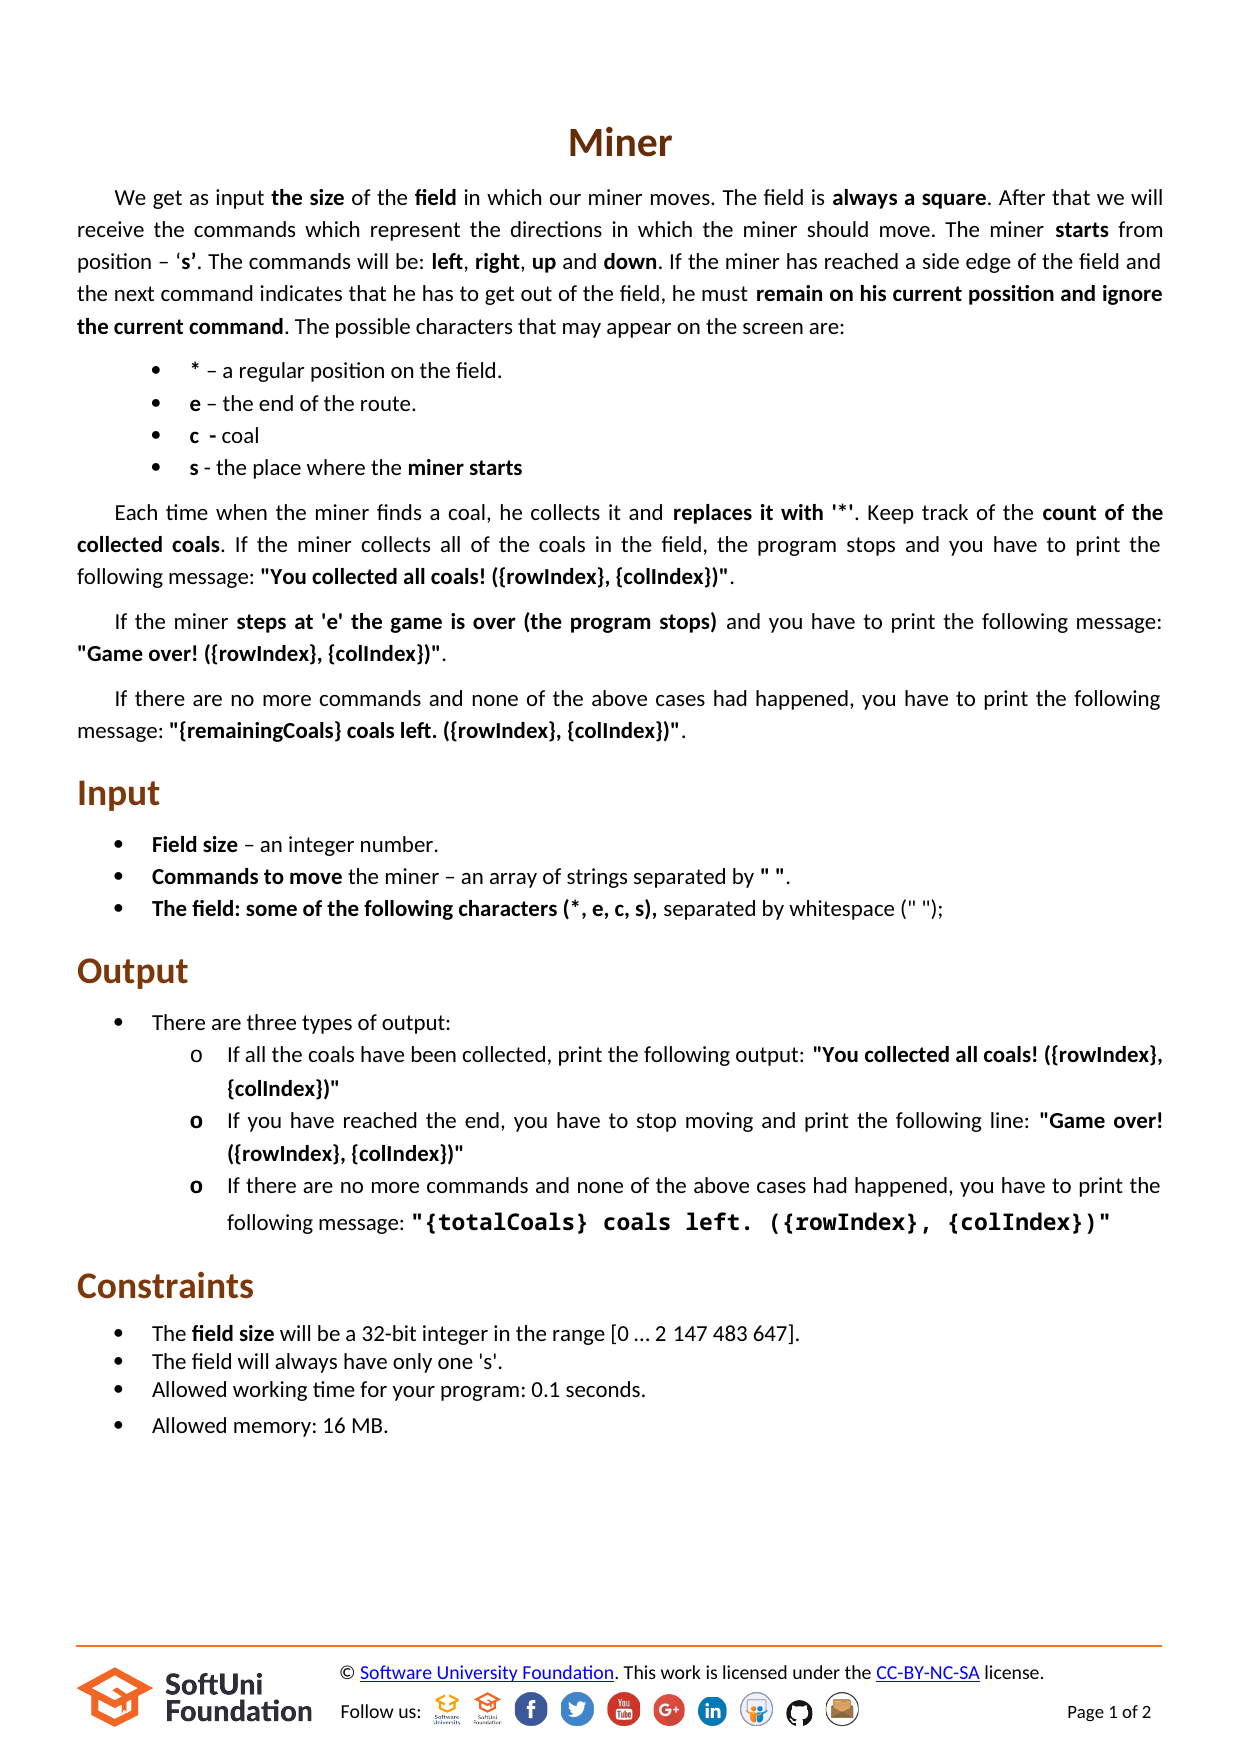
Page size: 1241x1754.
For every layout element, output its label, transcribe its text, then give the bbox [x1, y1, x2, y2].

list If there are no more commands and none of the above cases had happened, you have to print the following message: "{totalCoals} coals left. ({rowIndex}, {colIndex})" [189, 1172, 1163, 1237]
list * – a regular position on the field. [152, 356, 1163, 384]
picture [698, 1717, 706, 1726]
list Allowed working time for your program: 0.1 seconds. [114, 1375, 1163, 1403]
text We get as input the size of the field in which our miner moves. The field is always a square. After that we will receive the commands which represent the directions in which the miner should move. The miner starts from position – ‘s’. The commands will be: left, right, up and down. If the miner has reached a side edge of the field and the next command indicates that he has to get out of the field, he must remain on his current possition and ignore the current command. The possible characters that may appear on the screen are: [77, 183, 1163, 340]
picture [740, 1692, 773, 1726]
list s - the place where the miner starts [152, 453, 1163, 481]
list The field will always have only one 's'. [114, 1347, 1163, 1375]
text If the miner steps at 'e' the game is over (the program stops) and you have to print the following message: "Game over! ({rowIndex}, {colIndex})". [77, 607, 1163, 667]
list Commands to move the miner – an array of strings separated by " ". [114, 862, 1163, 890]
picture [825, 1692, 859, 1726]
picture [698, 1697, 704, 1705]
list If you have reached the end, you have to stop moving and print the following line: "Game over! ({rowIndex}, {colIndex})" [189, 1106, 1163, 1167]
list The field size will be a 32-bit integer in the range [0 … 2 147 483 647]. [114, 1319, 1163, 1347]
list The field: some of the following characters (*, e, c, s), separated by whitespace (" "); [114, 894, 1163, 922]
list Allowed memory: 16 MB. [114, 1411, 1163, 1439]
picture [561, 1692, 594, 1726]
list e – the end of the route. [152, 389, 1163, 417]
list c - coal [152, 421, 1163, 449]
picture [76, 1667, 312, 1727]
text If there are no more commands and none of the above cases had happened, you have to print the following message: "{remainingCoals} coals left. ({rowIndex}, {colIndex})". [77, 684, 1163, 744]
text Each time when the miner finds a coal, he collects it and replaces it with '*'. Keep track of the count of the collected coals. If the miner collects all of the coals in the field, the program stops and you have to print the following message: "You collected all coals! ({rowIndex}, {colIndex})". [77, 498, 1163, 590]
subtitle Input [77, 769, 1163, 815]
list Field size – an integer number. [114, 830, 1163, 858]
picture [719, 1717, 727, 1726]
picture [433, 1694, 461, 1726]
subtitle Output [77, 947, 1163, 993]
picture [786, 1700, 813, 1726]
picture [711, 1708, 720, 1717]
subtitle Miner [77, 116, 1163, 167]
list There are three types of output: [114, 1008, 1163, 1036]
picture [607, 1692, 640, 1726]
subtitle Constraints [77, 1262, 1163, 1308]
picture [653, 1694, 685, 1726]
picture [514, 1692, 548, 1726]
picture [721, 1697, 727, 1705]
list If all the coals have been collected, print the following output: "You collected all coals! ({rowIndex}, {colIndex})" [189, 1041, 1163, 1102]
picture [473, 1692, 502, 1726]
